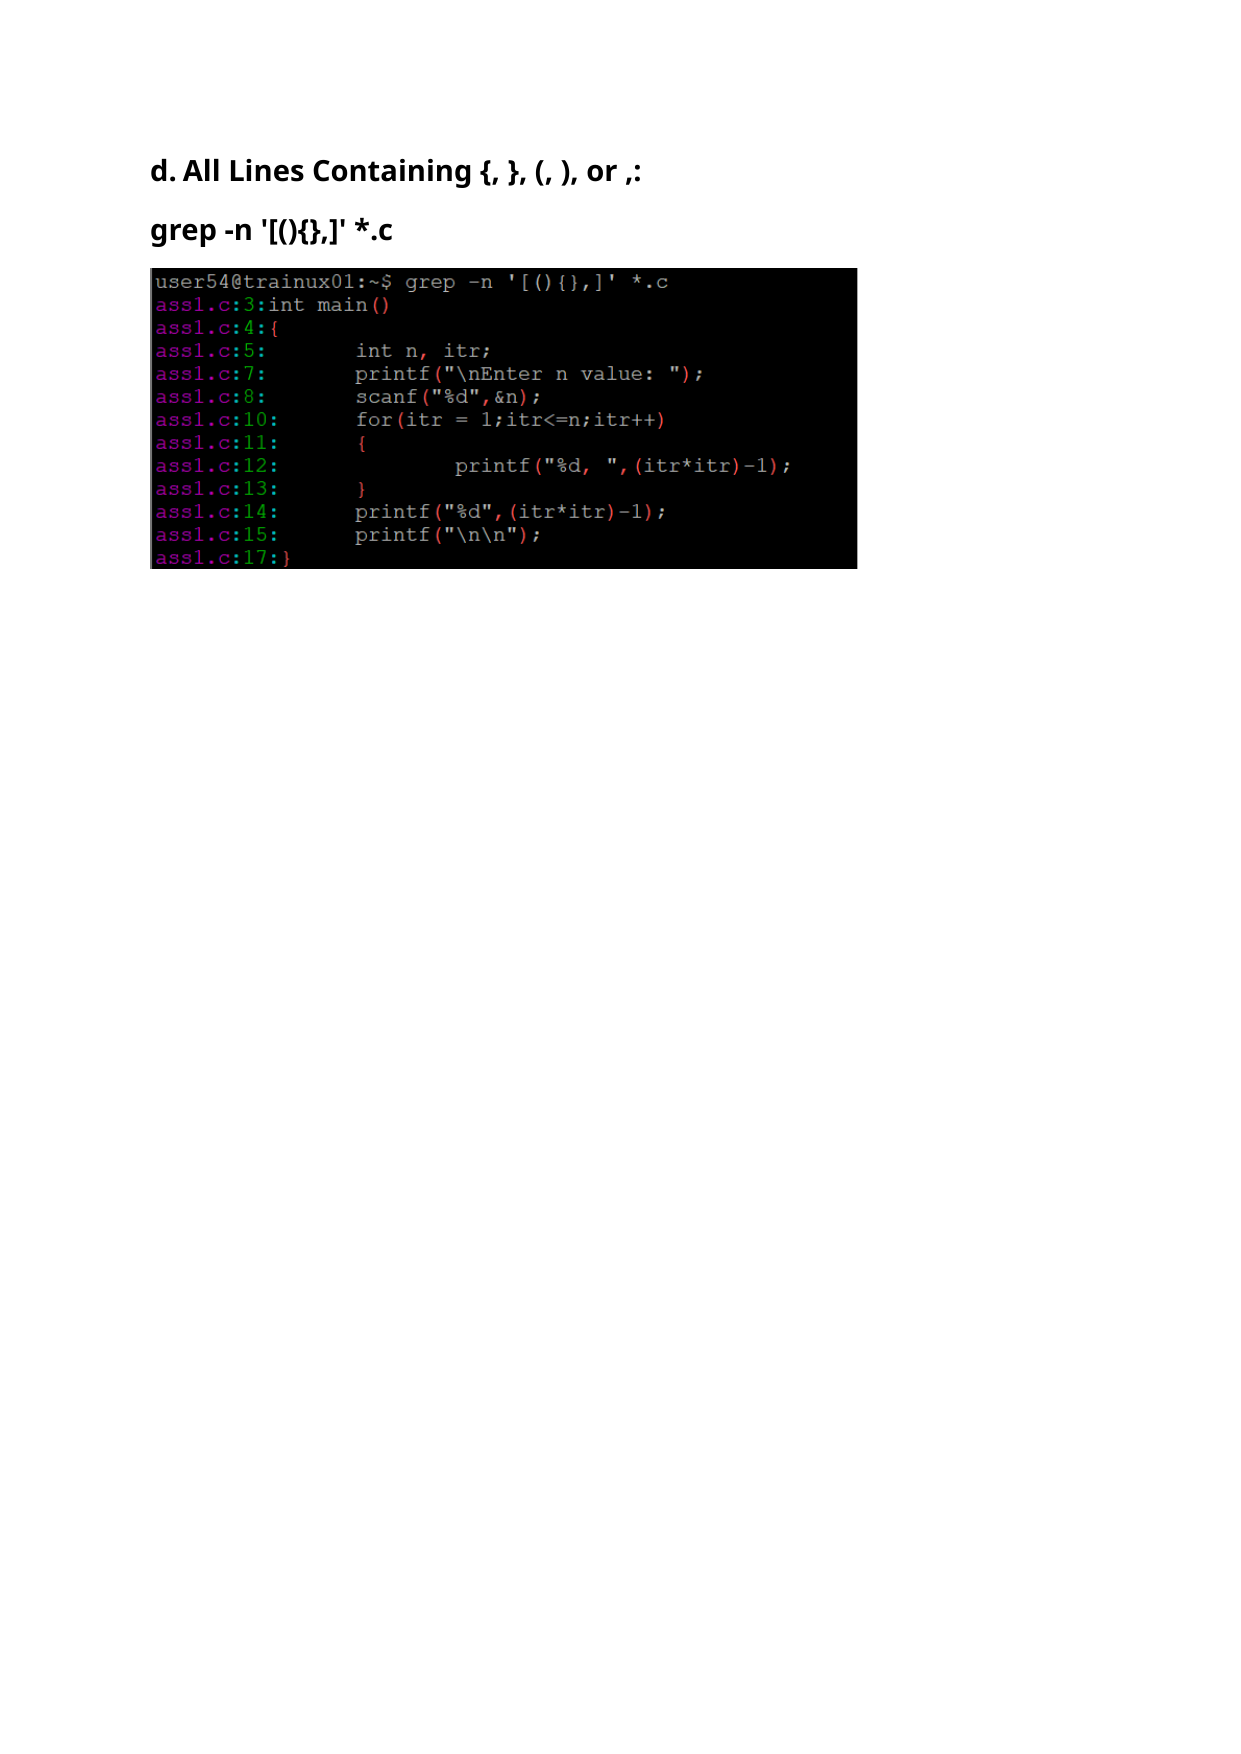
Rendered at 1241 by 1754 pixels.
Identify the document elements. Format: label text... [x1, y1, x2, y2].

text d. All Lines Containing {, }, (, ), or ,: [150, 150, 1090, 190]
text grep -n '[(){},]' *.c [150, 209, 1090, 249]
picture [150, 268, 858, 569]
